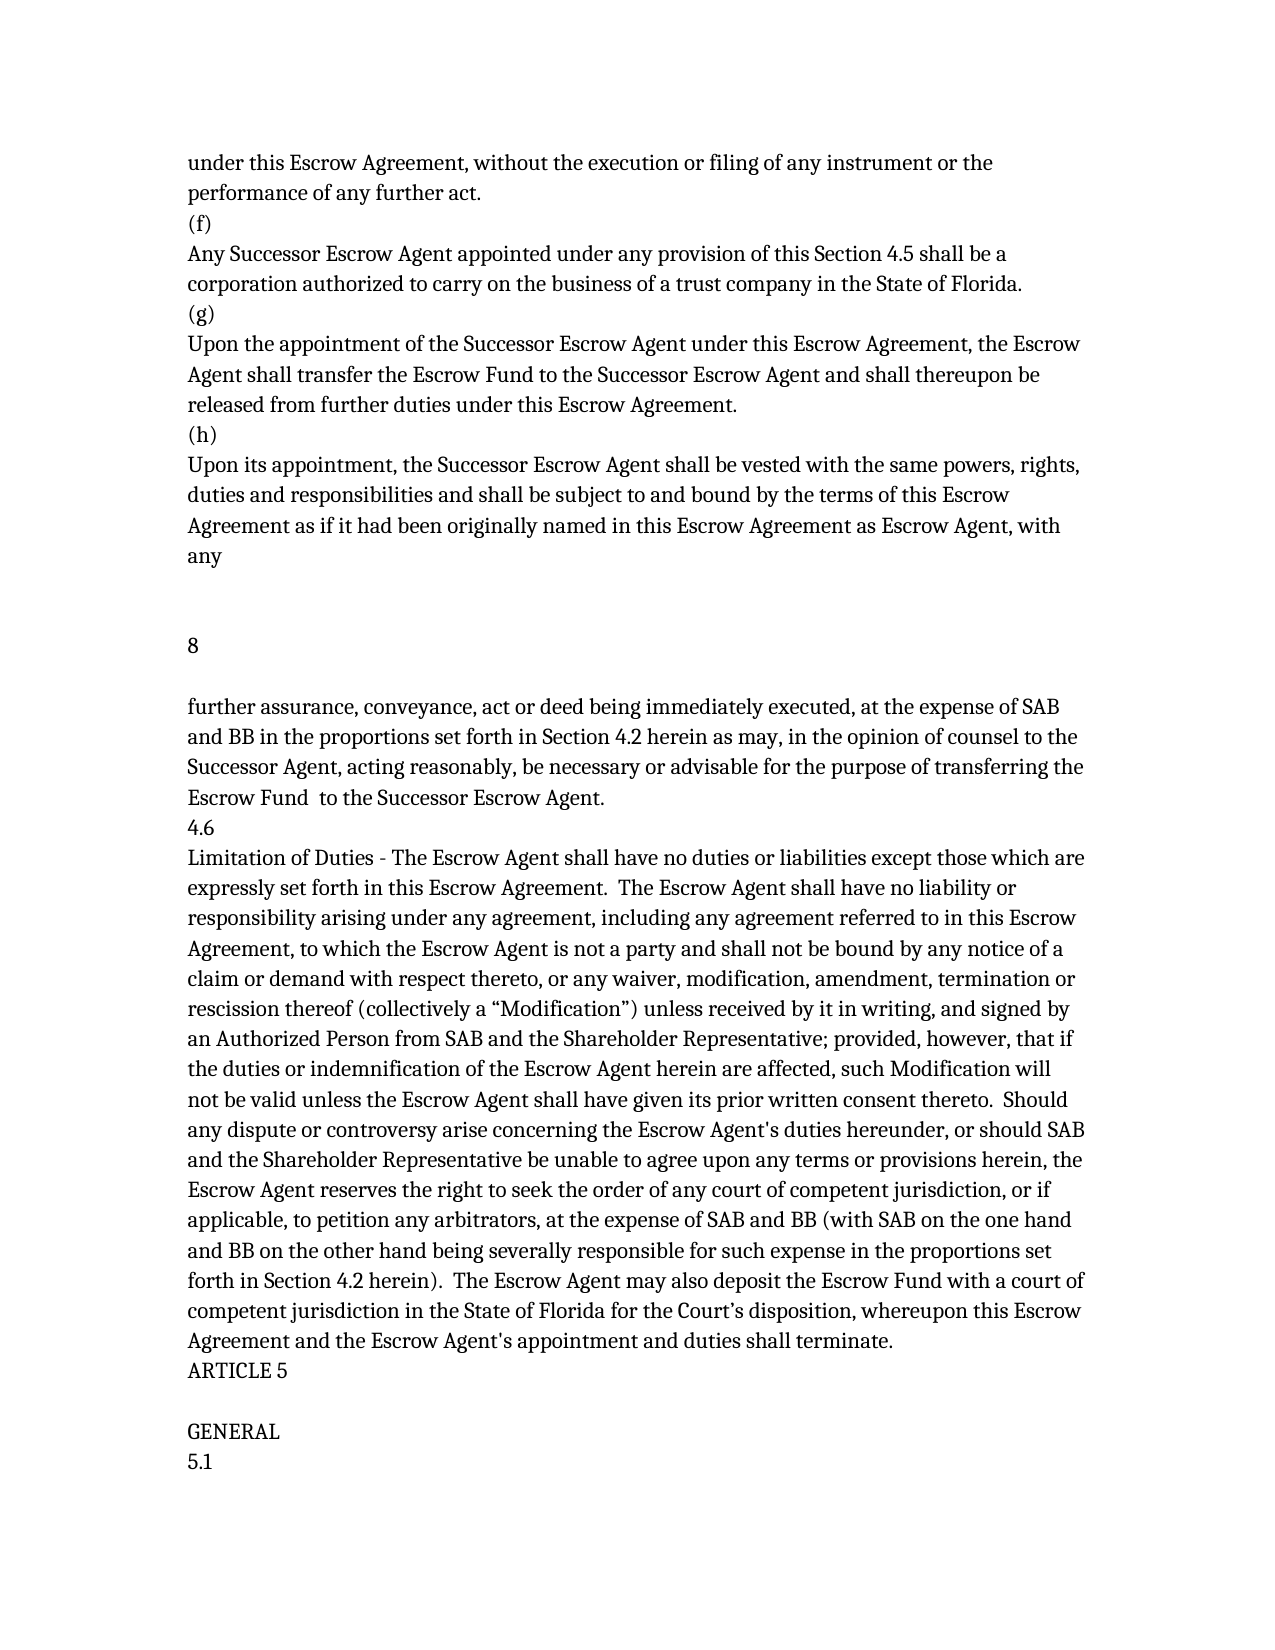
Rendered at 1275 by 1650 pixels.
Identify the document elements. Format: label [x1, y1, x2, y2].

text [187, 150, 1087, 1475]
